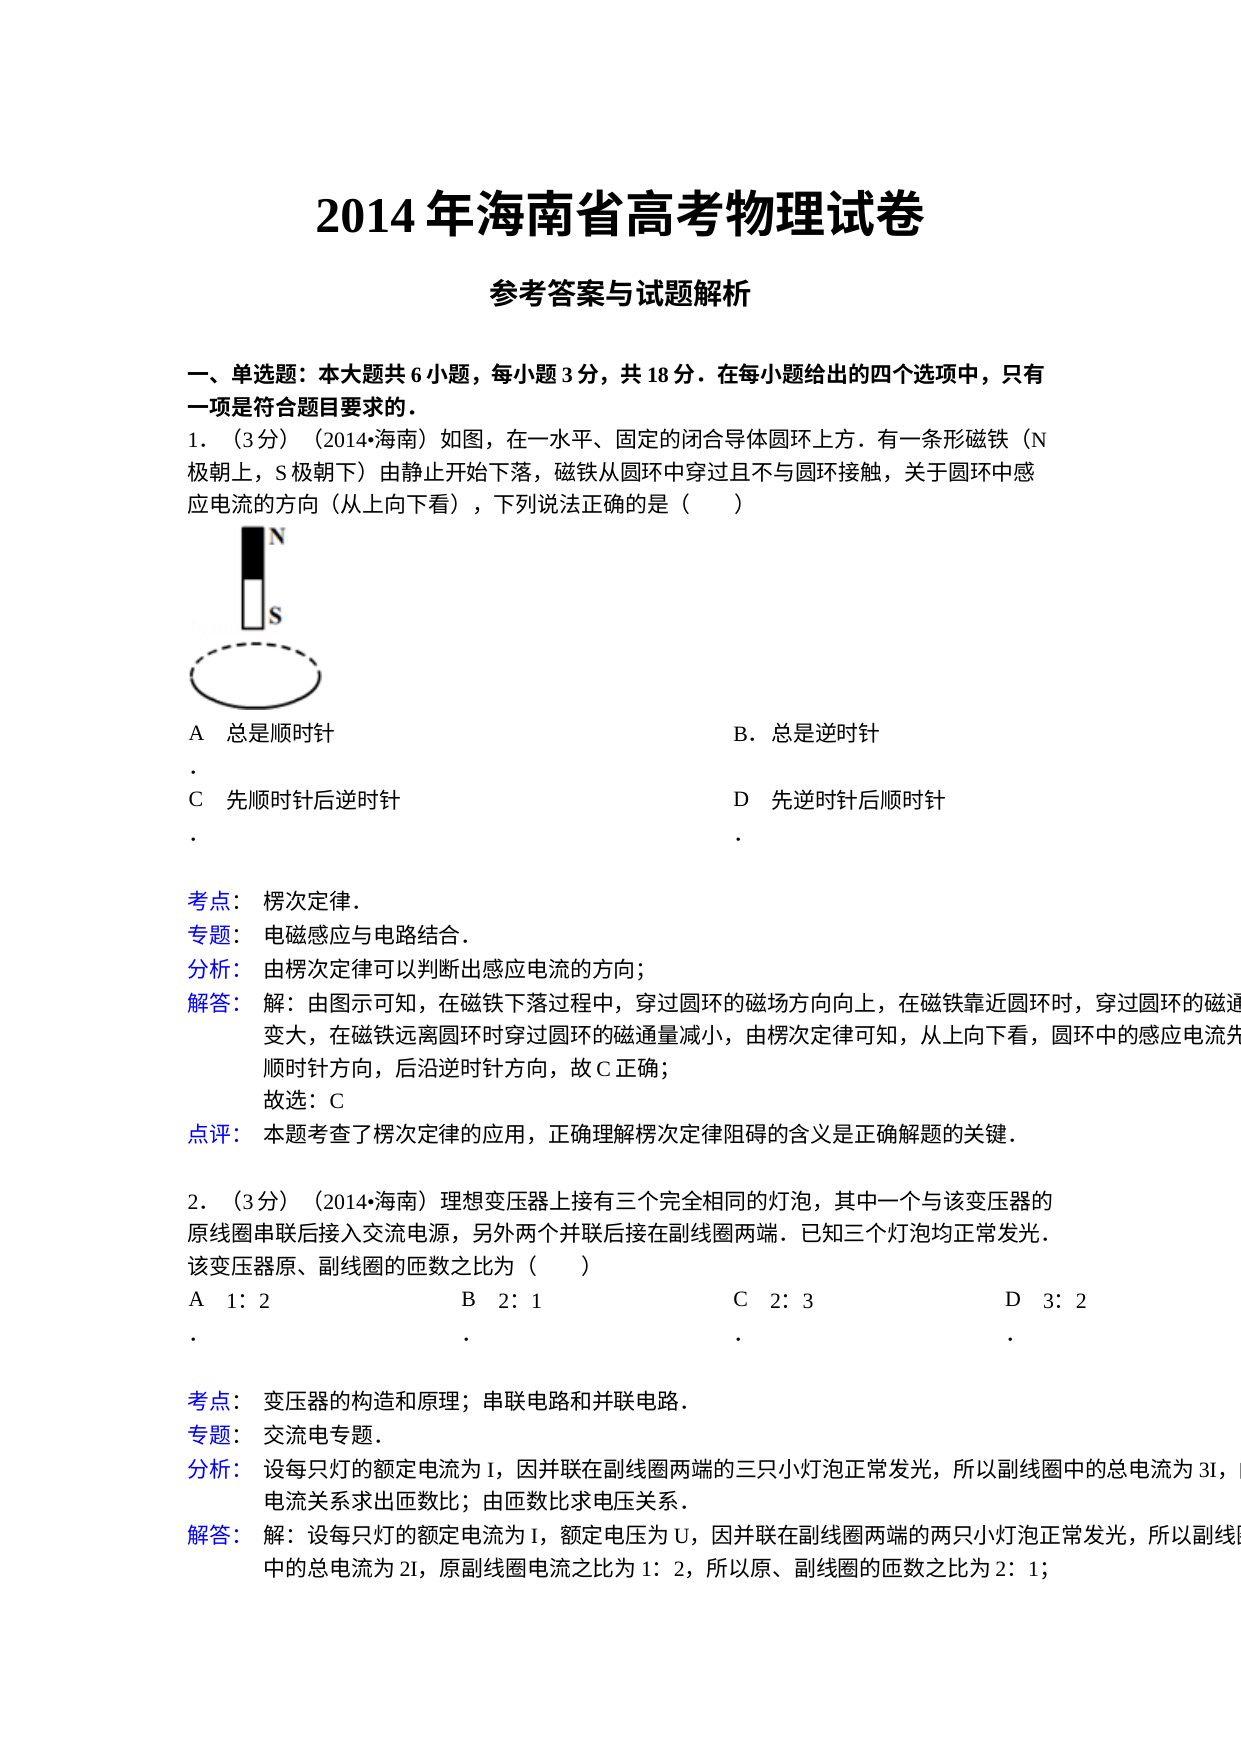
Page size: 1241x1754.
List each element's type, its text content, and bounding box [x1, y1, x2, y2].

text 1．（3分）（2014•海南）如图，在一水平、固定的闭合导体圆环上方．有一条形磁铁（N极朝上，S极朝下）由静止开始下落，磁铁从圆环中穿过且不与圆环接触，关于圆环中感应电流的方向（从上向下看），下列说法正确的是（ ） [187, 422, 1053, 519]
table_header B． [733, 716, 770, 781]
text 2．（3分）（2014•海南）理想变压器上接有三个完全相同的灯泡，其中一个与该变压器的原线圈串联后接入交流电源，另外两个并联后接在副线圈两端．已知三个灯泡均正常发光．该变压器原、副线圈的匝数之比为（ ） [187, 1183, 1053, 1281]
table_header 总是逆时针 [771, 716, 1239, 781]
table_cell 分析： [188, 951, 262, 984]
text 参考答案与试题解析 [187, 259, 1053, 324]
table_cell 设每只灯的额定电流为I，因并联在副线圈两端的三只小灯泡正常发光，所以副线圈中的总电流为3I，由电流关系求出匝数比；由匝数比求电压关系． [264, 1451, 1239, 1516]
table_cell 本题考查了楞次定律的应用，正确理解楞次定律阻碍的含义是正确解题的关键． [264, 1117, 1239, 1149]
table_header 变压器的构造和原理；串联电路和并联电路．菁优网版权所有 [264, 1383, 1239, 1416]
table_cell 先逆时针后顺时针 [771, 783, 1239, 848]
table_header 3：2 [1043, 1283, 1239, 1348]
table_cell 由楞次定律可以判断出感应电流的方向； [264, 951, 1239, 984]
table_header 2：3 [770, 1283, 1003, 1348]
table_cell 电磁感应与电路结合． [264, 917, 1239, 950]
table_header A． [188, 1283, 225, 1348]
text 一、单选题：本大题共6小题，每小题3分，共18分．在每小题给出的四个选项中，只有一项是符合题目要求的． [187, 357, 1053, 422]
table_header D． [1005, 1283, 1041, 1348]
table_header A． [188, 716, 225, 781]
table_header B． [461, 1283, 497, 1348]
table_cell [264, 1518, 1239, 1583]
text 2014年海南省高考物理试卷 [187, 162, 1053, 259]
table_cell 专题： [188, 917, 262, 950]
table_header 考点： [188, 883, 262, 916]
table_cell 交流电专题． [264, 1417, 1239, 1450]
table_cell 点评： [188, 1117, 262, 1149]
table_cell 解答： [188, 986, 262, 1115]
table_cell 解答： [188, 1518, 262, 1583]
table_cell 分析： [188, 1451, 262, 1516]
table_cell 专题： [188, 1417, 262, 1450]
table_cell 解：由图示可知，在磁铁下落过程中，穿过圆环的磁场方向向上，在磁铁靠近圆环时，穿过圆环的磁通量变大，在磁铁远离圆环时穿过圆环的磁通量减小，由楞次定律可知，从上向下看，圆环中的感应电流先沿顺时针方向，后沿逆时针方向，故C正确； 故选：C [264, 986, 1239, 1115]
picture [187, 523, 322, 710]
table_header 考点： [188, 1383, 262, 1416]
table_cell C． [188, 783, 225, 848]
table_header C． [733, 1283, 768, 1348]
table_header 总是顺时针 [226, 716, 732, 781]
table_cell 先顺时针后逆时针 [226, 783, 732, 848]
table_header 楞次定律．菁优网版权所有 [264, 883, 1239, 916]
table_header 2：1 [498, 1283, 732, 1348]
table_header 1：2 [226, 1283, 460, 1348]
table_cell D． [733, 783, 770, 848]
